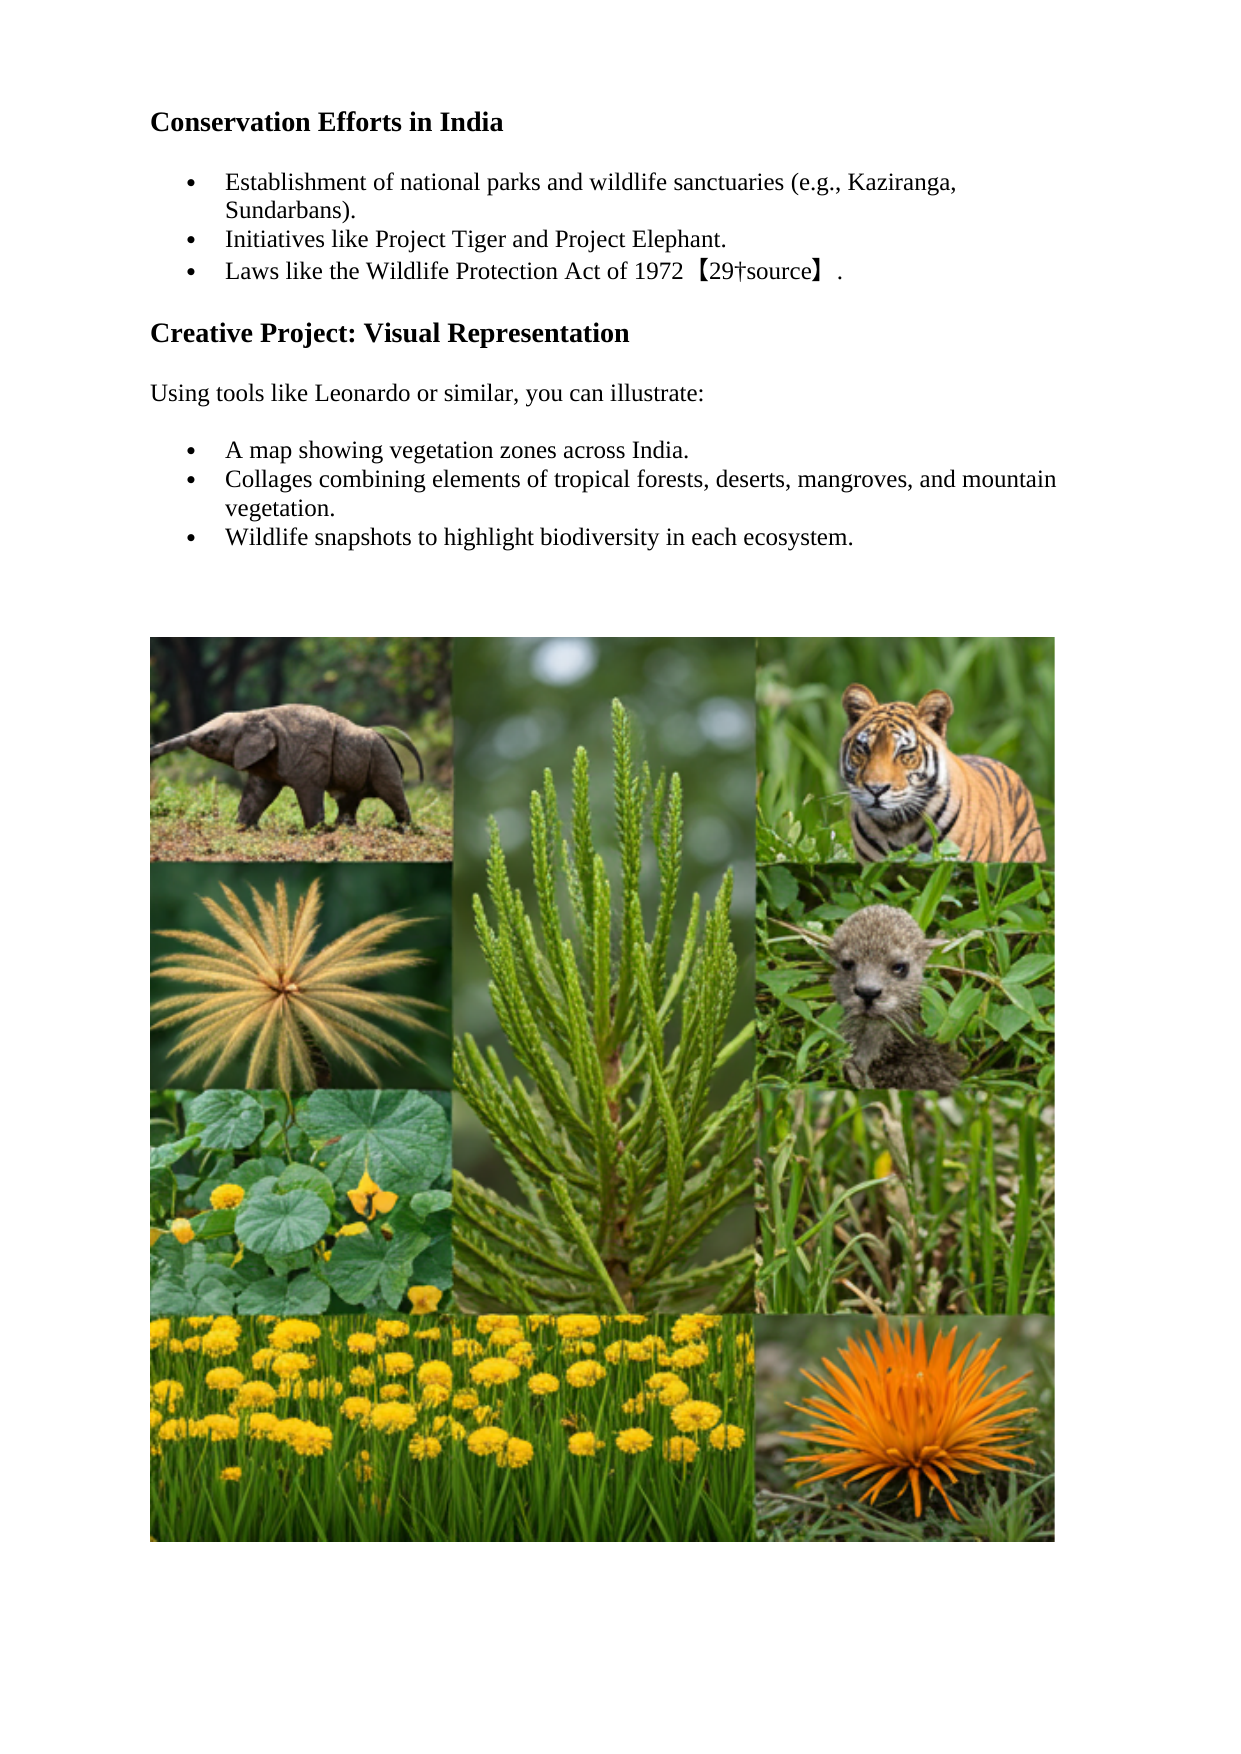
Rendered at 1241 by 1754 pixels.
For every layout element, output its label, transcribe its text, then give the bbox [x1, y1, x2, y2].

list Wildlife snapshots to highlight biodiversity in each ecosystem. [187, 522, 1090, 551]
picture [150, 637, 1055, 1542]
list Initiatives like Project Tiger and Project Elephant. [187, 224, 1090, 253]
text Creative Project: Visual Representation [150, 316, 1090, 348]
list A map showing vegetation zones across India. [187, 436, 1090, 464]
text Using tools like Leonardo or similar, you can illustrate: [150, 378, 1090, 406]
list Laws like the Wildlife Protection Act of 1972【29†source】. [187, 253, 1090, 287]
list Establishment of national parks and wildlife sanctuaries (e.g., Kaziranga, Sundarbans). [187, 167, 1090, 224]
list Collages combining elements of tropical forests, deserts, mangroves, and mountain vegetation. [187, 464, 1090, 522]
text Conservation Efforts in India [150, 105, 1090, 137]
